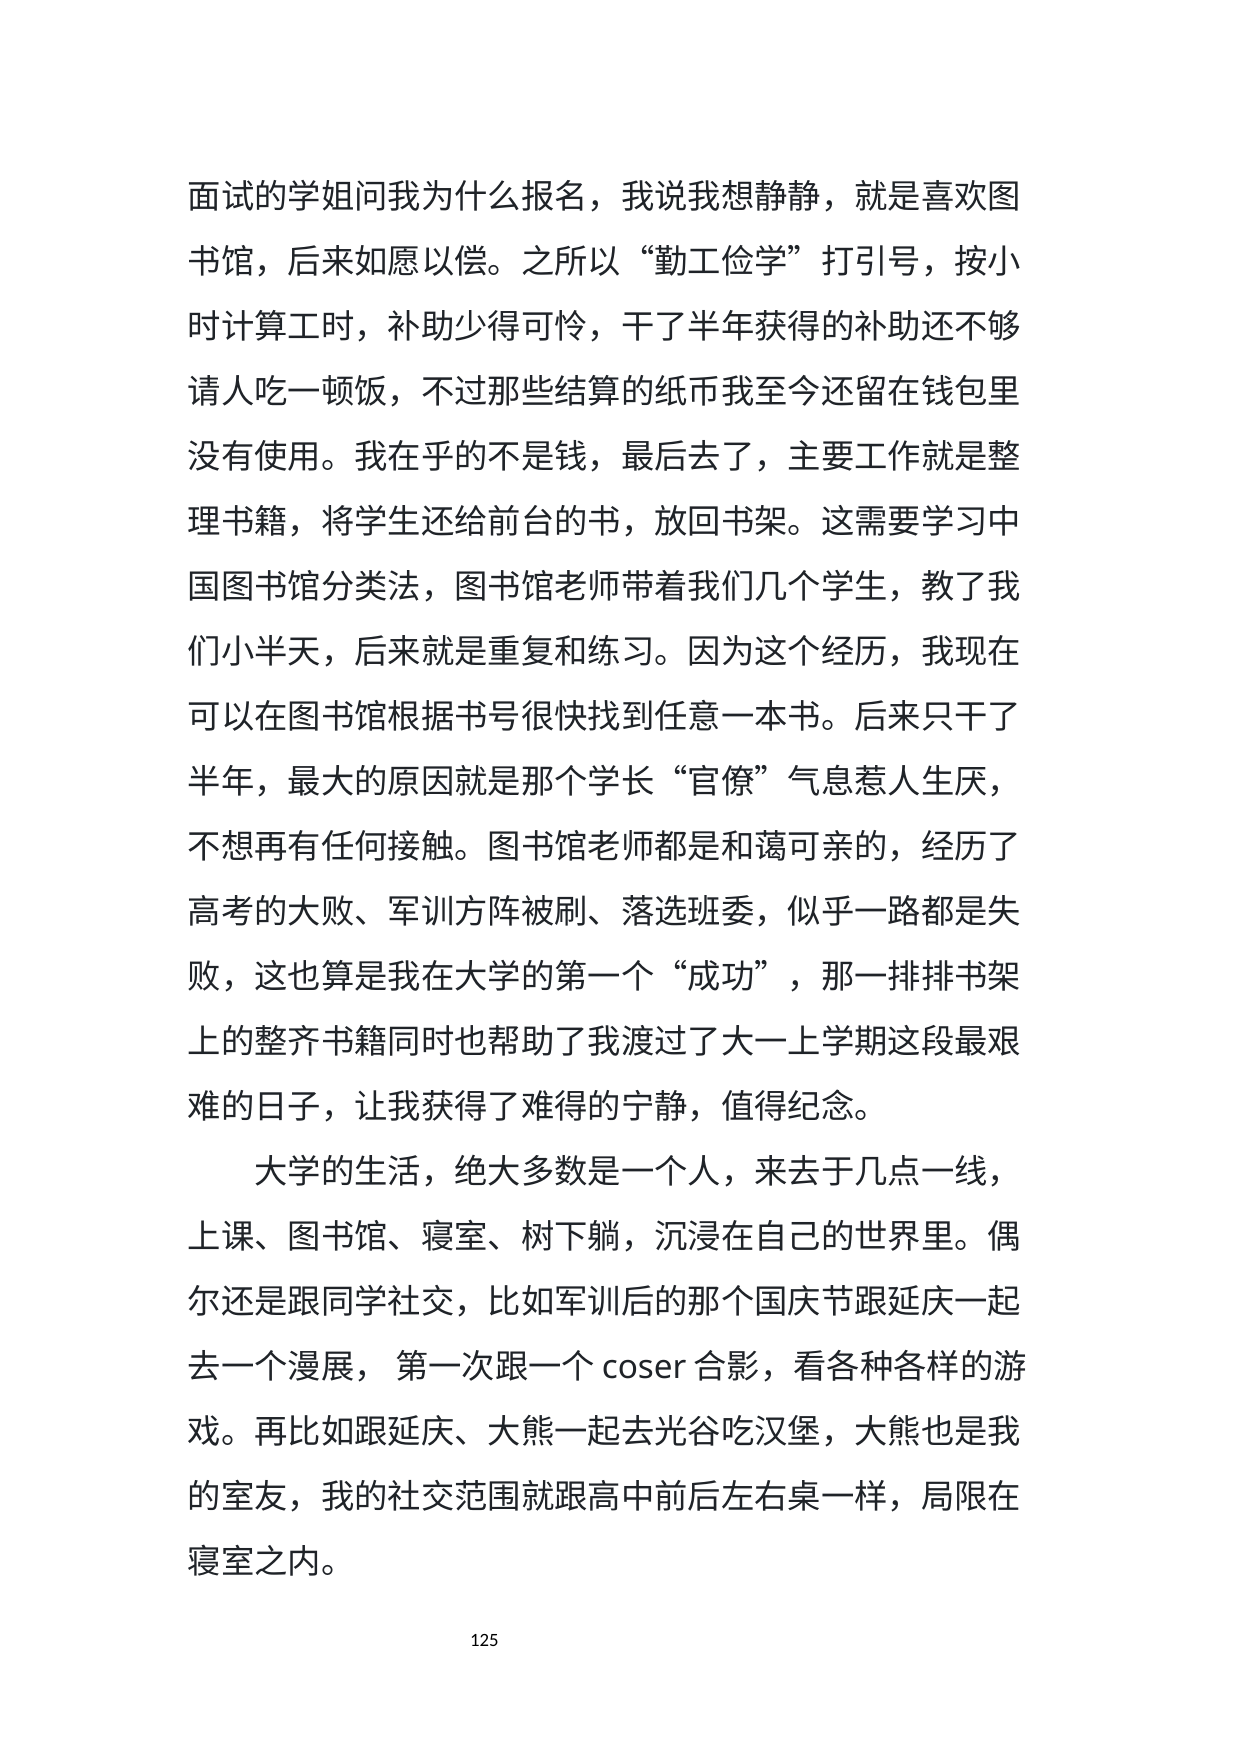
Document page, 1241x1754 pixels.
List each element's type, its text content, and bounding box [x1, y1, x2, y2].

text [187, 162, 1053, 1137]
text 大学的生活，绝大多数是一个人，来去于几点一线，上课、图书馆、寝室、树下躺，沉浸在自己的世界里。偶尔还是跟同学社交，比如军训后的那个国庆节跟延庆一起去一个漫展， 第一次跟一个coser合影，看各种各样的游戏。再比如跟延庆、大熊一起去光谷吃汉堡，大熊也是我的室友，我的社交范围就跟高中前后左右桌一样，局限在寝室之内。 [187, 1137, 1053, 1592]
